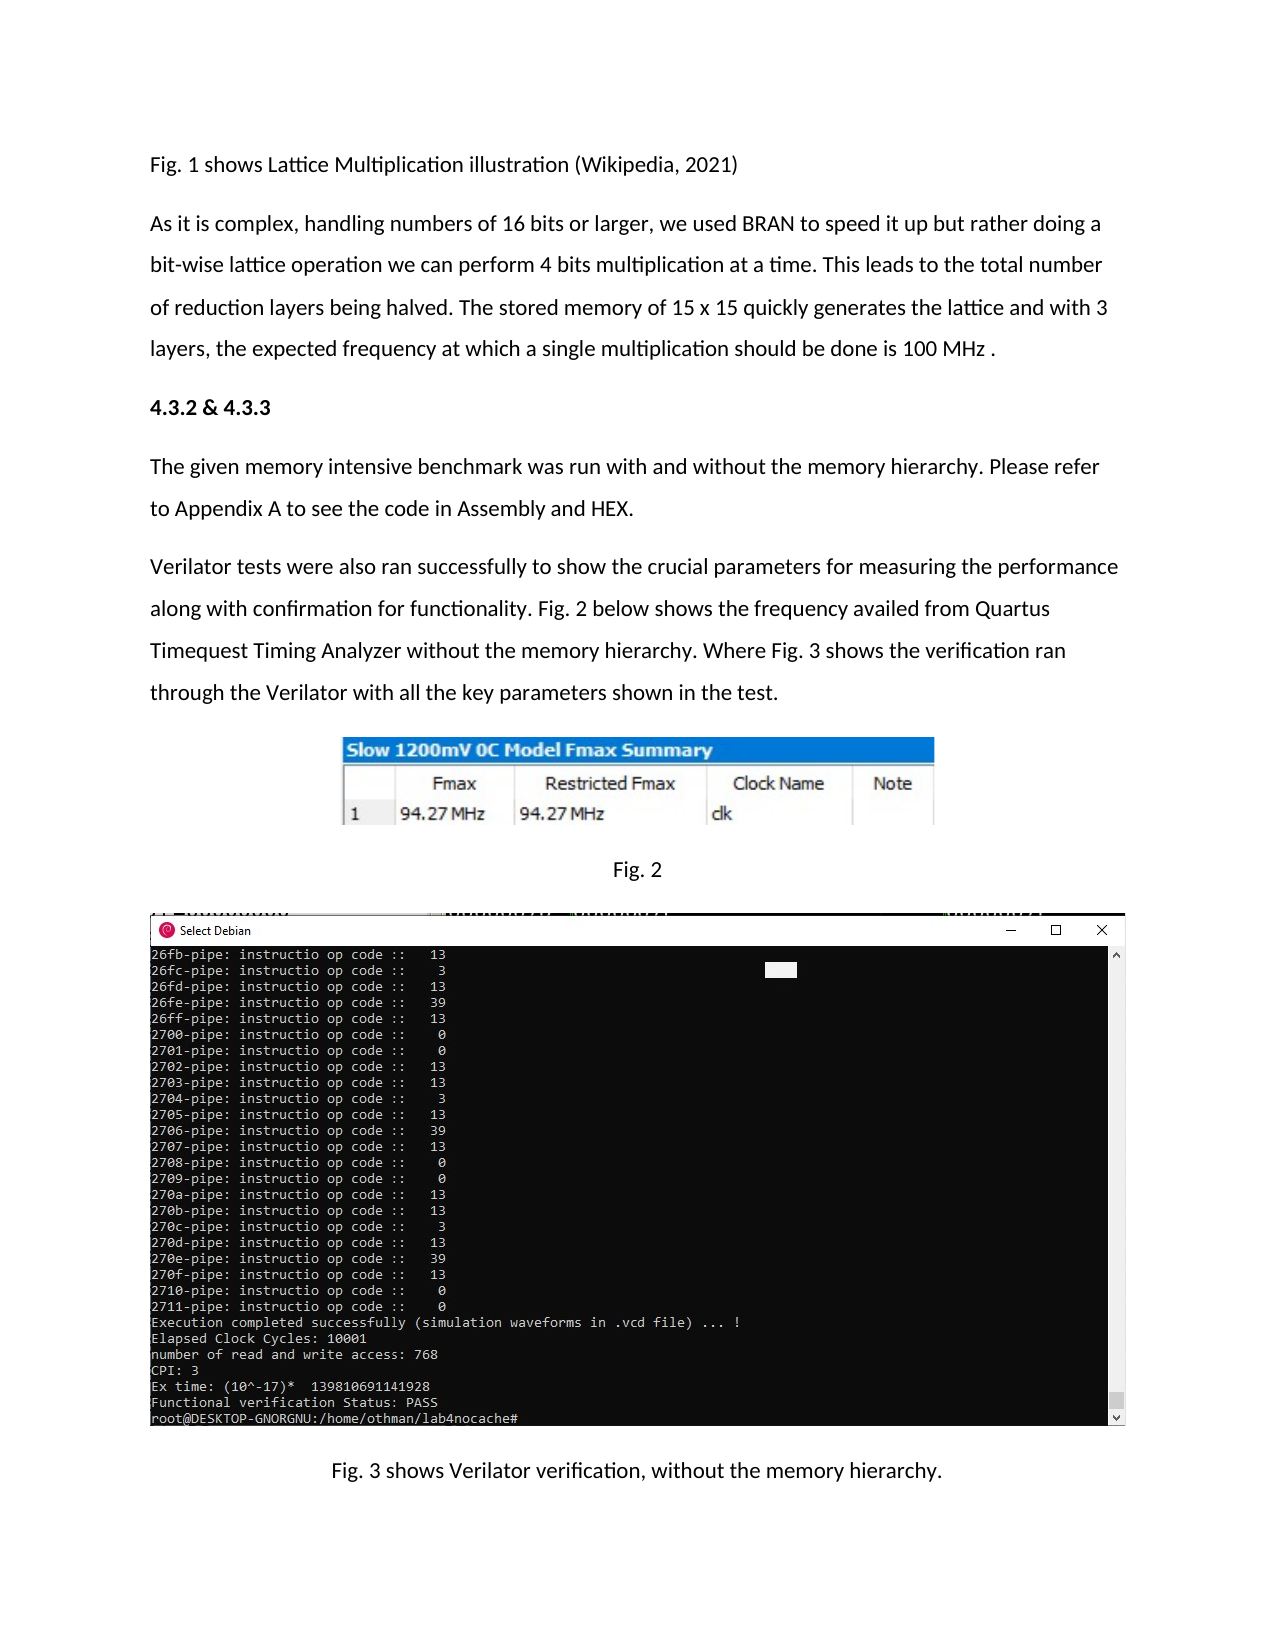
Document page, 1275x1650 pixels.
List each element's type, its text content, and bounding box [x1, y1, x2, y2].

picture [150, 913, 1125, 1426]
text 4.3.2 & 4.3.3 [150, 393, 1125, 421]
text As it is complex, handling numbers of 16 bits or larger, we used BRAN to speed it up but rather doing a bit-wise lattice operation we can perform 4 bits multiplication at a time. This leads to the total number of reduction layers being halved. The stored memory of 15 x 15 quickly generates the lattice and with 3 layers, the expected frequency at which a single multiplication should be done is 100 MHz . [150, 209, 1125, 363]
text Verilator tests were also ran successfully to show the crucial parameters for measuring the performance along with confirmation for functionality. Fig. 2 below shows the frequency availed from Quartus Timequest Timing Analyzer without the memory hierarchy. Where Fig. 3 shows the verification ran through the Verilator with all the key parameters shown in the test. [150, 552, 1125, 706]
text Fig. 3 shows Verilator verification, without the memory hierarchy. [150, 1456, 1125, 1484]
text Fig. 1 shows Lattice Multiplication illustration (Wikipedia, 2021) [150, 150, 1125, 178]
text The given memory intensive benchmark was run with and without the memory hierarchy. Please refer to Appendix A to see the code in Assembly and HEX. [150, 452, 1125, 522]
picture [340, 737, 935, 825]
text Fig. 2 [150, 855, 1125, 883]
